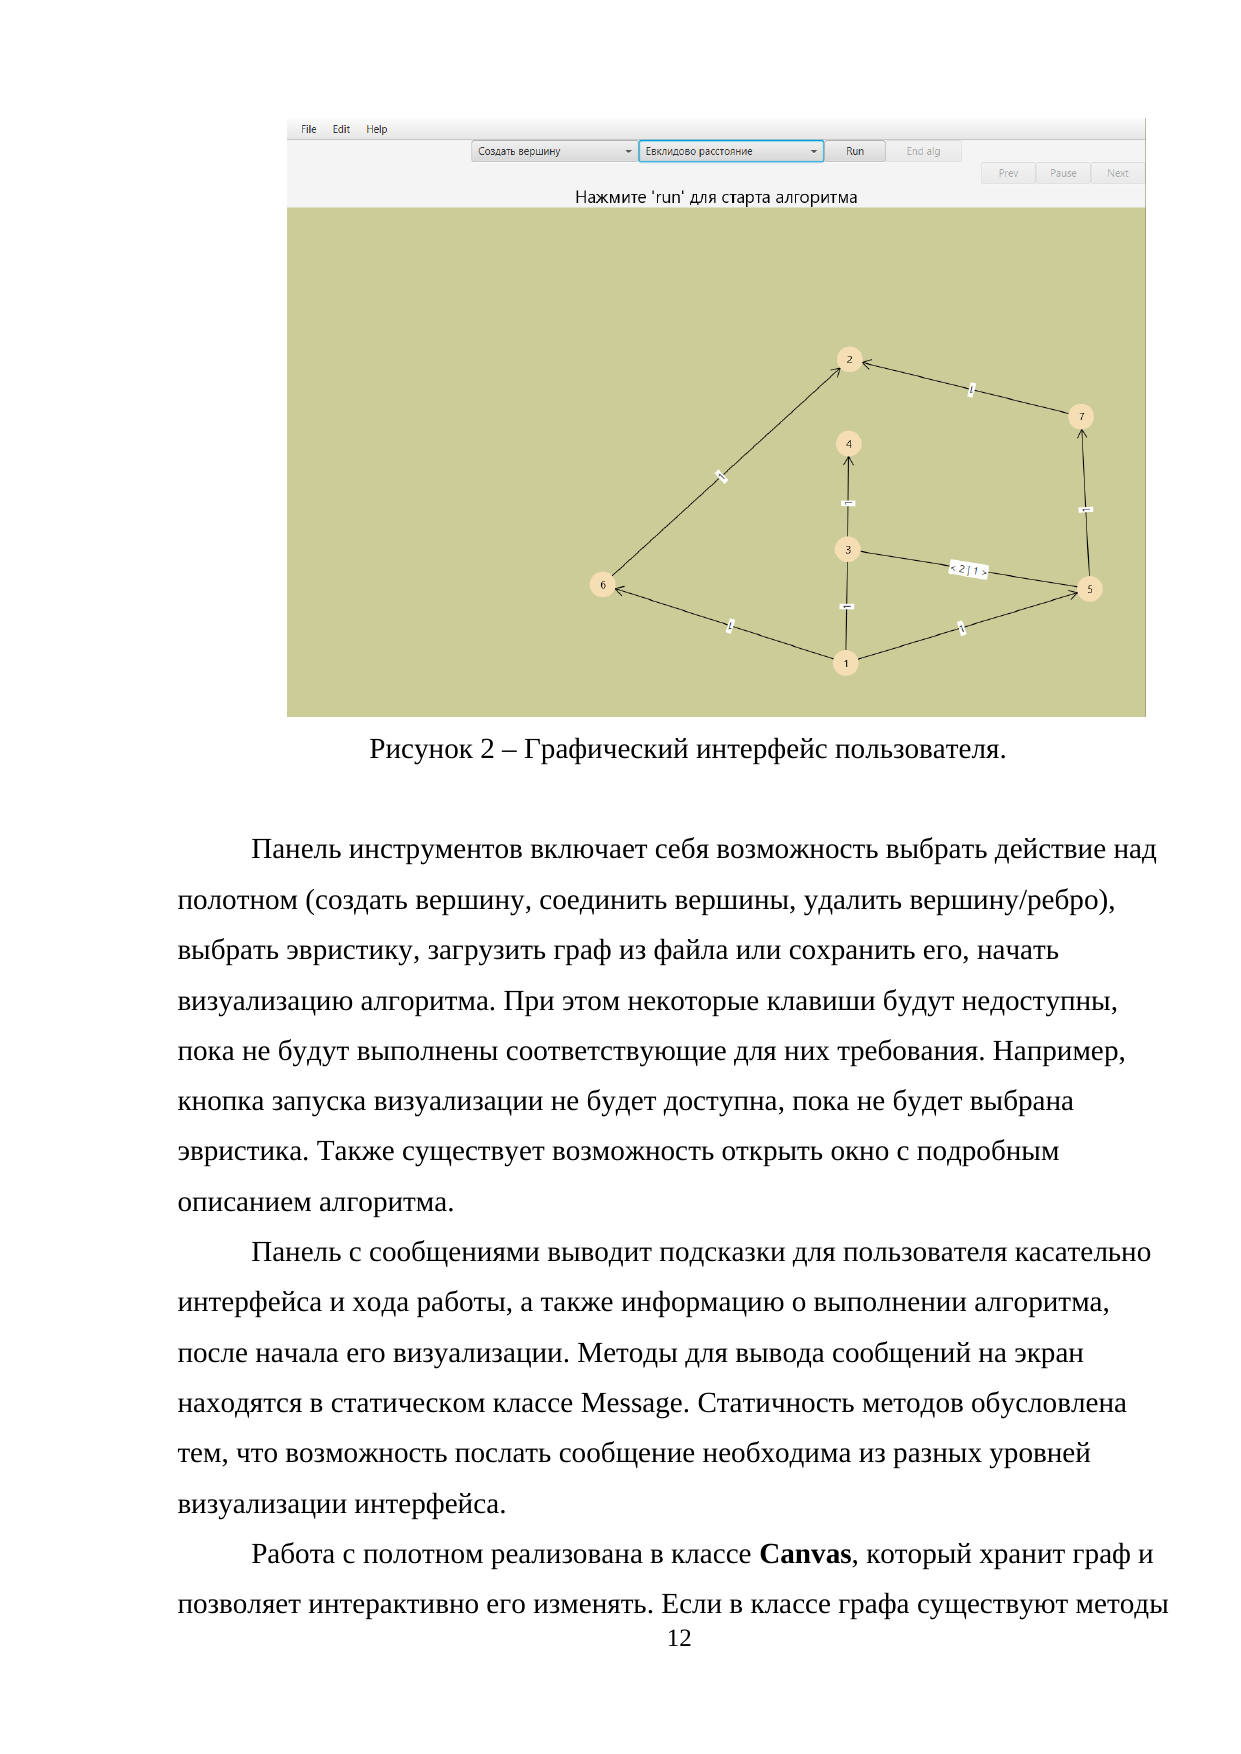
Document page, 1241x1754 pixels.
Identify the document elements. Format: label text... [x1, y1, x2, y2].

text Панель с сообщениями выводит подсказки для пользователя касательно интерфейса и хода работы, а также информацию о выполнении алгоритма, после начала его визуализации. Методы для вывода сообщений на экран находятся в статическом классе Message. Статичность методов обусловлена тем, что возможность послать сообщение необходима из разных уровней визуализации интерфейса. [177, 1234, 1181, 1519]
text Панель инструментов включает себя возможность выбрать действие над полотном (создать вершину, соединить вершины, удалить вершину/ребро), выбрать эвристику, загрузить граф из файла или сохранить его, начать визуализацию алгоритма. При этом некоторые клавиши будут недоступны, пока не будут выполнены соответствующие для них требования. Например, кнопка запуска визуализации не будет доступна, пока не будет выбрана эвристика. Также существует возможность открыть окно с подробным описанием алгоритма. [177, 832, 1181, 1217]
text Рисунок 2 – Графический интерфейс пользователя. [369, 731, 1181, 764]
picture [287, 118, 1146, 717]
